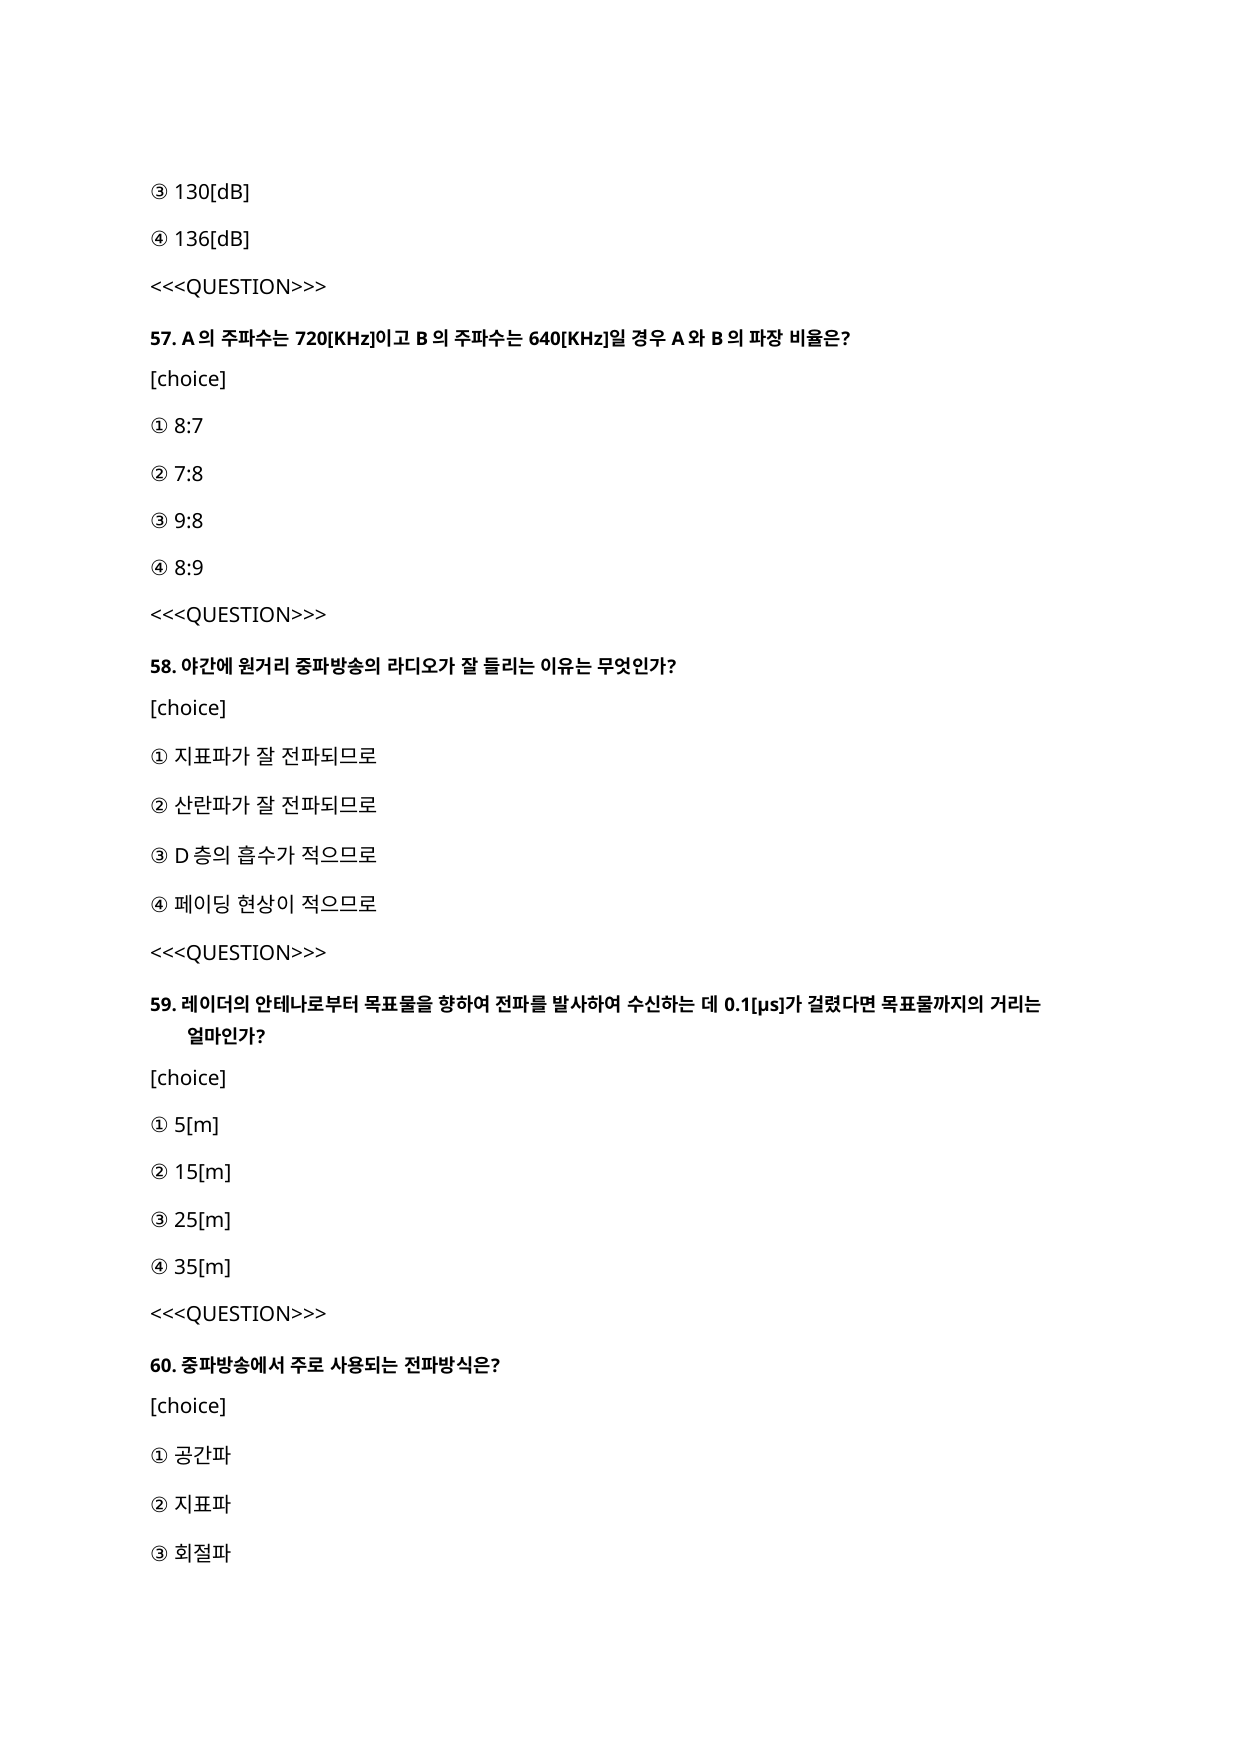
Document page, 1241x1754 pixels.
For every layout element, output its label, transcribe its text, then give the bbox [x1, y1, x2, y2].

text <<<QUESTION>>> [150, 1299, 1090, 1328]
text 59. 레이더의 안테나로부터 목표물을 향하여 전파를 발사하여 수신하는 데 0.1[μs]가 걸렸다면 목표물까지의 거리는 얼마인가? [150, 989, 1090, 1049]
text ② 15[m] [150, 1157, 1090, 1186]
text ① 지표파가 잘 전파되므로 [150, 740, 1090, 771]
text [choice] [150, 1392, 1090, 1420]
text <<<QUESTION>>> [150, 601, 1090, 629]
text <<<QUESTION>>> [150, 272, 1090, 300]
text ③ D층의 흡수가 적으므로 [150, 839, 1090, 869]
text ④ 8:9 [150, 553, 1090, 582]
text 60. 중파방송에서 주로 사용되는 전파방식은? [150, 1351, 1090, 1378]
text [choice] [150, 693, 1090, 721]
text ③ 25[m] [150, 1205, 1090, 1233]
text ① 5[m] [150, 1110, 1090, 1138]
text ③ 130[dB] [150, 177, 1090, 206]
text [choice] [150, 364, 1090, 393]
text [choice] [150, 1063, 1090, 1091]
text ① 8:7 [150, 411, 1090, 440]
text <<<QUESTION>>> [150, 938, 1090, 966]
text ④ 페이딩 현상이 적으므로 [150, 888, 1090, 919]
text ③ 회절파 [150, 1538, 1090, 1568]
text ④ 136[dB] [150, 224, 1090, 253]
text ② 지표파 [150, 1488, 1090, 1519]
text ③ 9:8 [150, 506, 1090, 534]
text ② 산란파가 잘 전파되므로 [150, 790, 1090, 820]
text 58. 야간에 원거리 중파방송의 라디오가 잘 들리는 이유는 무엇인가? [150, 652, 1090, 679]
text 57. A의 주파수는 720[KHz]이고 B의 주파수는 640[KHz]일 경우 A와 B의 파장 비율은? [150, 323, 1090, 350]
text ④ 35[m] [150, 1252, 1090, 1280]
text ① 공간파 [150, 1439, 1090, 1469]
text ② 7:8 [150, 459, 1090, 487]
